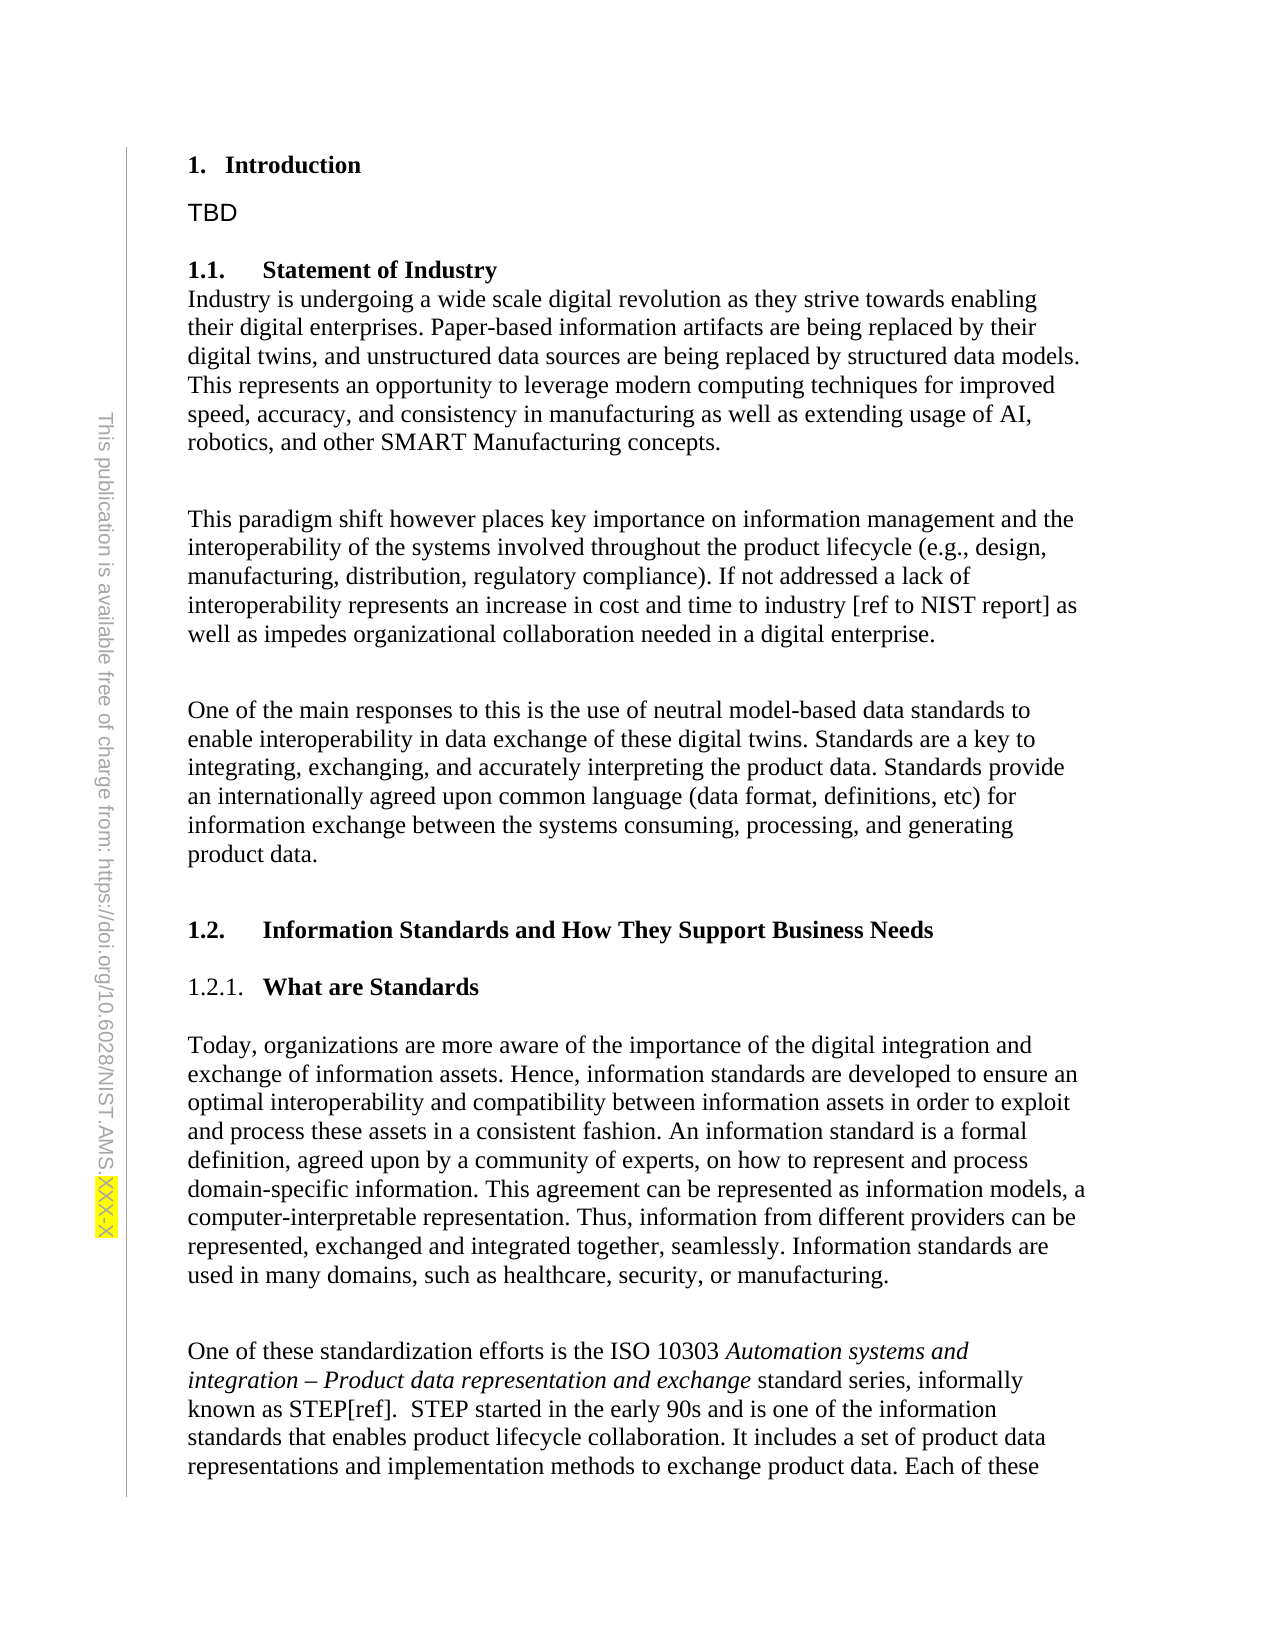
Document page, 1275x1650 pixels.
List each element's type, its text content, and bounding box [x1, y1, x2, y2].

text Today, organizations are more aware of the importance of the digital integration and exchange of information assets. Hence, information standards are developed to ensure an optimal interoperability and compatibility between information assets in order to exploit and process these assets in a consistent fashion. An information standard is a formal definition, agreed upon by a community of experts, on how to represent and process domain-specific information. This agreement can be represented as information models, a computer-interpretable representation. Thus, information from different providers can be represented, exchanged and integrated together, seamlessly. Information standards are used in many domains, such as healthcare, security, or manufacturing. [187, 1030, 1087, 1289]
subtitle Information Standards and How They Support Business Needs [187, 915, 1087, 944]
text TBD [187, 197, 1087, 226]
text Industry is undergoing a wide scale digital revolution as they strive towards enabling their digital enterprises. Paper-based information artifacts are being replaced by their digital twins, and unstructured data sources are being replaced by structured data models. This represents an opportunity to leverage modern computing techniques for improved speed, accuracy, and consistency in manufacturing as well as extending usage of AI, robotics, and other SMART Manufacturing concepts. [187, 284, 1087, 456]
subtitle What are Standards [187, 972, 1087, 1001]
subtitle Introduction [187, 150, 1087, 179]
text One of the main responses to this is the use of neutral model-based data standards to enable interoperability in data exchange of these digital twins. Standards are a key to integrating, exchanging, and accurately interpreting the product data. Standards provide an internationally agreed upon common language (data format, definitions, etc) for information exchange between the systems consuming, processing, and generating product data. [187, 695, 1087, 867]
text This paradigm shift however places key importance on information management and the interoperability of the systems involved throughout the product lifecycle (e.g., design, manufacturing, distribution, regulatory compliance). If not addressed a lack of interoperability represents an increase in cost and time to industry [ref to NIST report] as well as impedes organizational collaboration needed in a digital enterprise. [187, 504, 1087, 647]
subtitle Statement of Industry [187, 255, 1087, 284]
